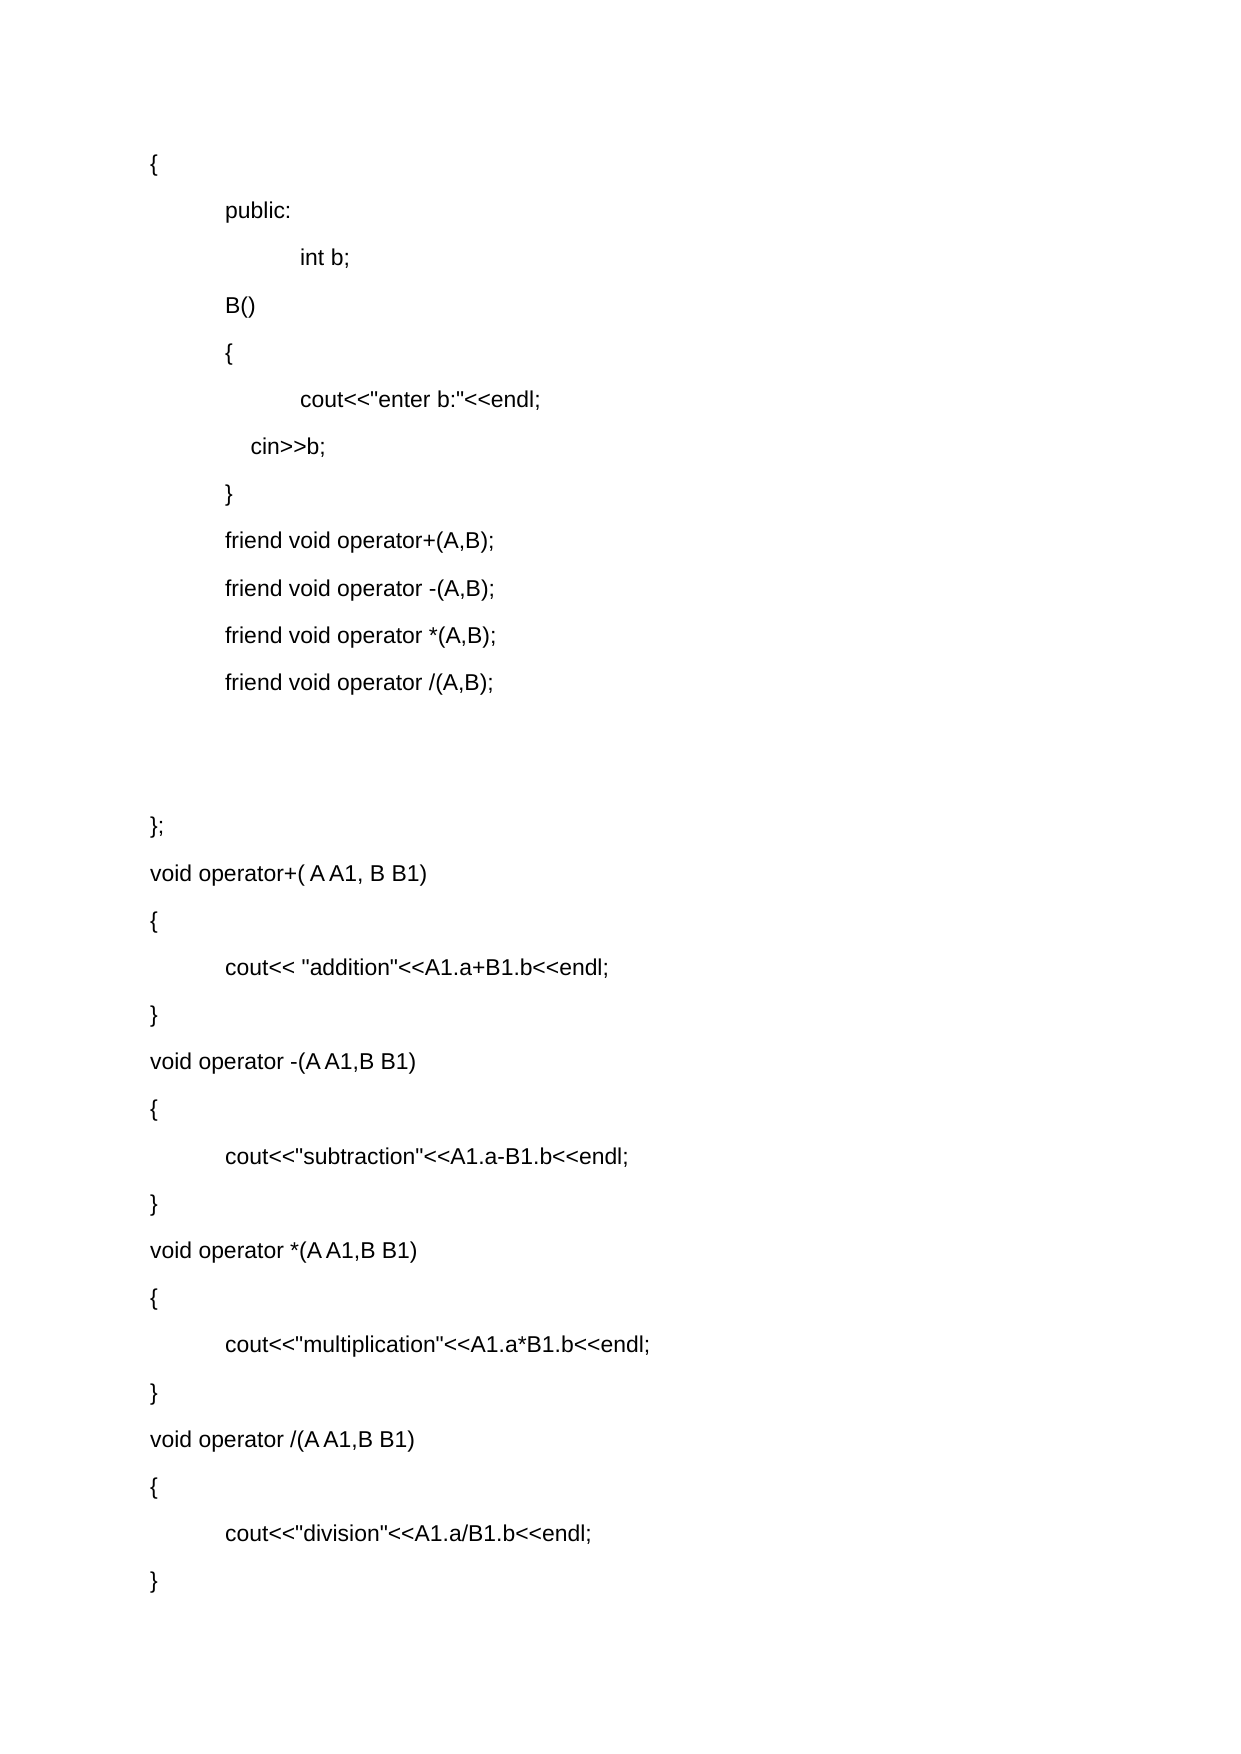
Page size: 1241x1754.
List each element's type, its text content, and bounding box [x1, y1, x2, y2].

text { [150, 1284, 1090, 1311]
text friend void operator /(A,B); [150, 669, 1090, 695]
text int b; [150, 244, 1090, 271]
text cin>>b; [150, 433, 1090, 459]
text void operator+( A A1, B B1) [150, 859, 1090, 886]
text { [150, 339, 1090, 365]
text void operator *(A A1,B B1) [150, 1237, 1090, 1263]
text cout<<"multiplication"<<A1.a*B1.b<<endl; [150, 1331, 1090, 1358]
text }; [150, 812, 1090, 839]
text } [150, 1567, 1090, 1594]
text } [150, 1001, 1090, 1027]
text { [150, 1095, 1090, 1122]
text { [150, 907, 1090, 933]
text friend void operator *(A,B); [150, 622, 1090, 648]
text } [150, 1190, 1090, 1216]
text { [150, 1473, 1090, 1499]
text } [150, 480, 1090, 507]
text } [150, 1378, 1090, 1405]
text public: [150, 197, 1090, 223]
text { [150, 150, 1090, 176]
text void operator -(A A1,B B1) [150, 1048, 1090, 1074]
text friend void operator+(A,B); [150, 527, 1090, 554]
text friend void operator -(A,B); [150, 575, 1090, 601]
text B() [150, 292, 1090, 318]
text cout<<"enter b:"<<endl; [150, 386, 1090, 412]
text void operator /(A A1,B B1) [150, 1426, 1090, 1452]
text cout<< "addition"<<A1.a+B1.b<<endl; [150, 954, 1090, 980]
text cout<<"subtraction"<<A1.a-B1.b<<endl; [150, 1143, 1090, 1169]
text cout<<"division"<<A1.a/B1.b<<endl; [150, 1520, 1090, 1546]
